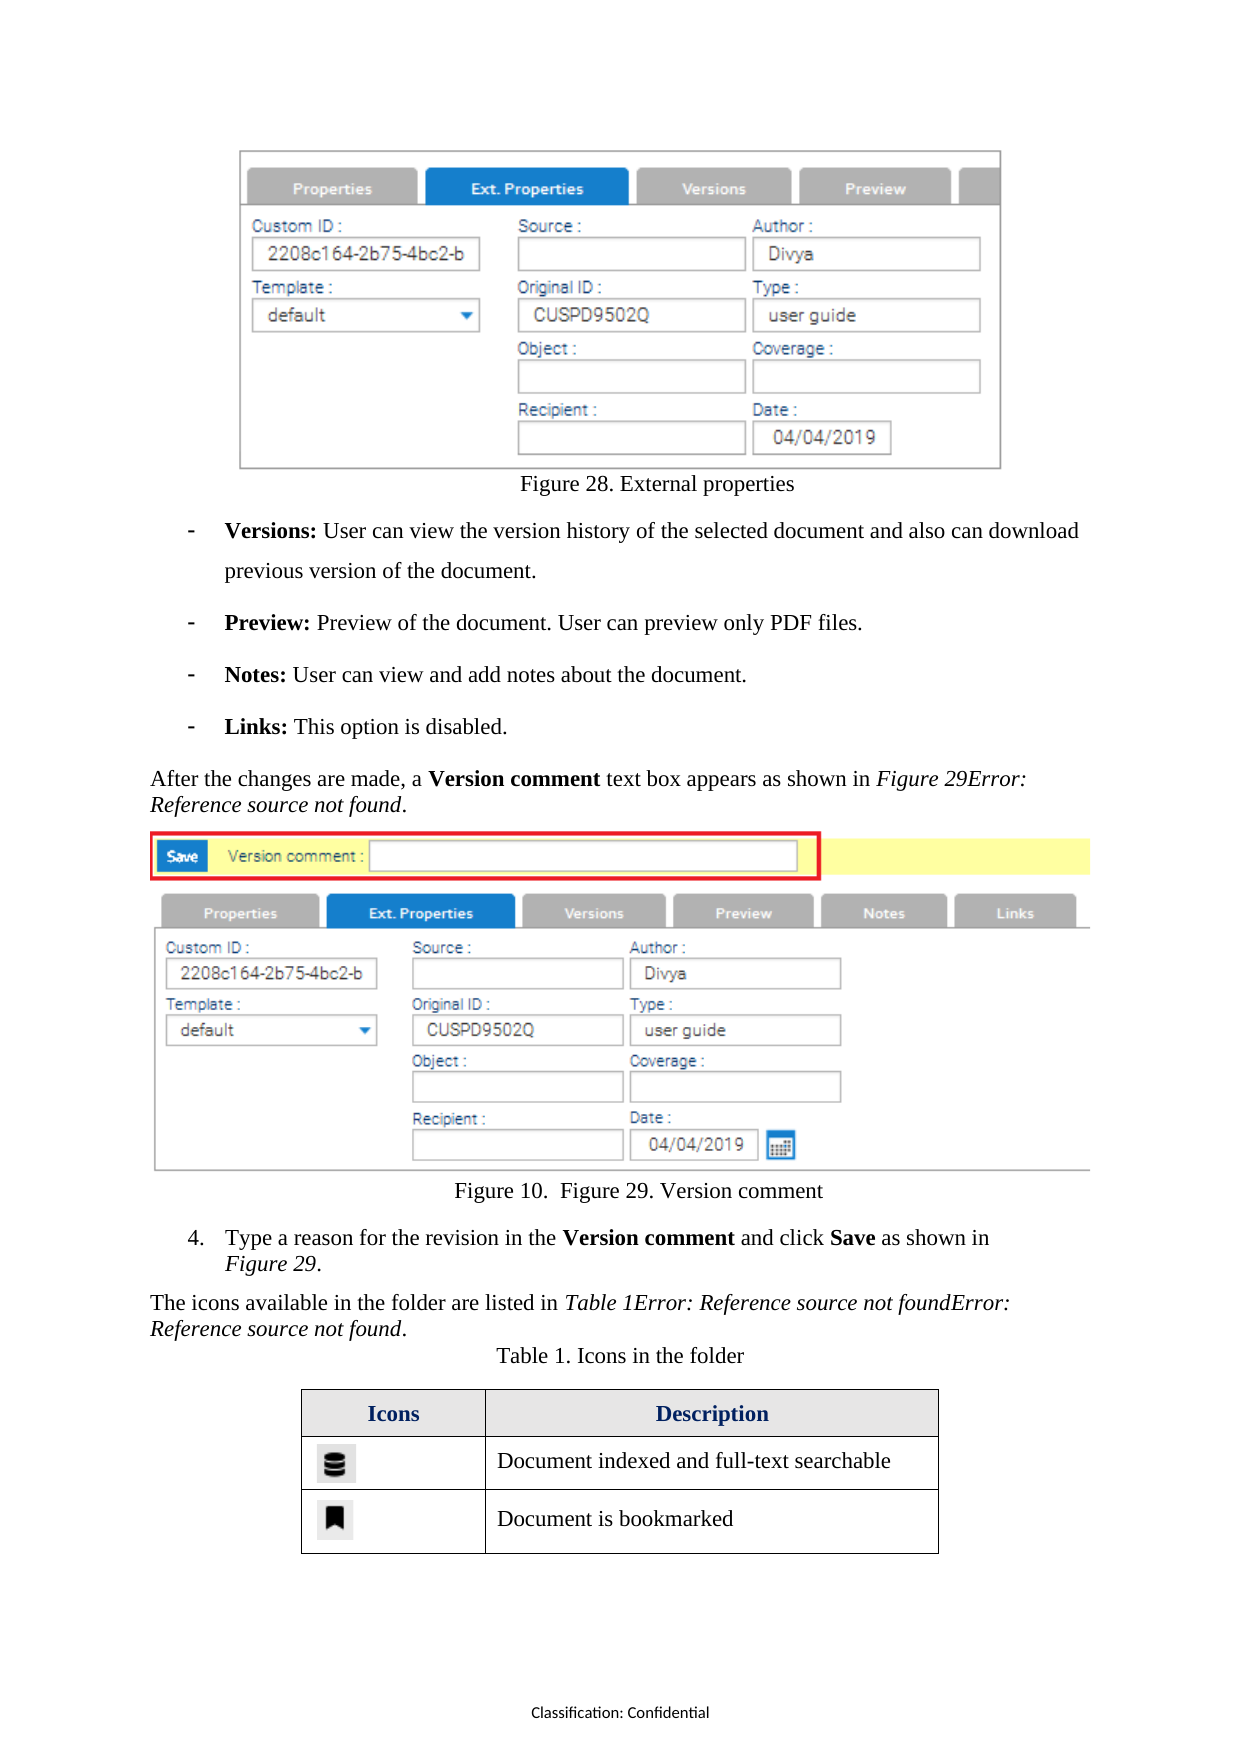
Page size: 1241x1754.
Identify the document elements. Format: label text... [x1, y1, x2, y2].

table_header Description [486, 1390, 938, 1436]
list Notes: User can view and add notes about the document. [187, 661, 1090, 687]
table_header Icons [302, 1390, 485, 1436]
list Figure 28. External properties [224, 470, 1090, 497]
list Table 1. Icons in the folder [150, 1342, 1090, 1368]
picture [315, 1444, 357, 1482]
list Preview: Preview of the document. User can preview only PDF files. [187, 609, 1090, 635]
picture [238, 150, 1003, 471]
text Figure 29. Version comment [187, 1177, 1090, 1203]
picture [315, 1500, 352, 1539]
picture [150, 830, 1091, 1177]
table_cell Document indexed and full-text searchable [486, 1437, 938, 1488]
list Versions: User can view the version history of the selected document and also can download previous version of the document. [187, 517, 1090, 583]
table_cell [302, 1437, 485, 1488]
table_cell Document is bookmarked [486, 1490, 938, 1553]
table_cell [302, 1490, 485, 1553]
list Links: This option is disabled. [187, 713, 1090, 739]
text Type a reason for the revision in the Version comment and click Save as shown in Figure 29. [187, 1224, 1090, 1277]
